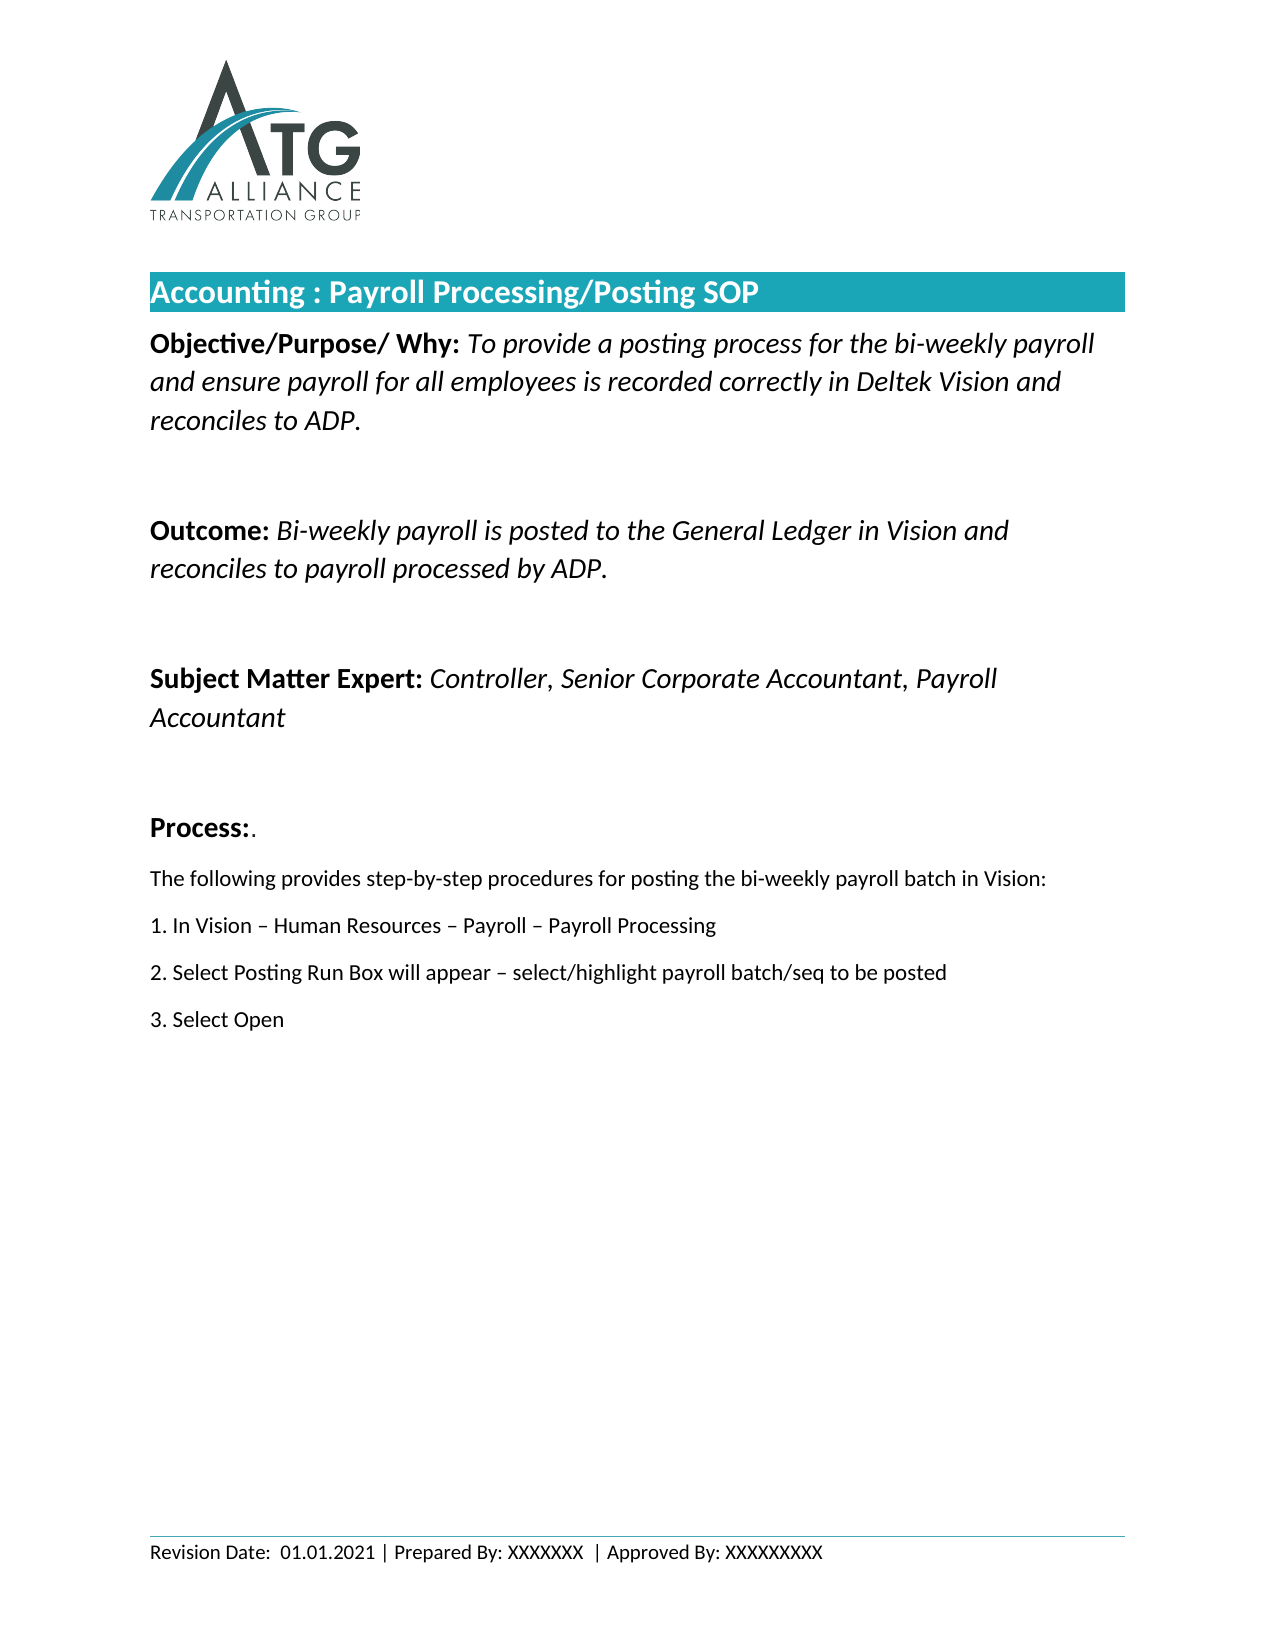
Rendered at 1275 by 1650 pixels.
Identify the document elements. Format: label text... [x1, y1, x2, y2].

text Process:. [150, 809, 1125, 845]
picture [150, 60, 360, 221]
text 2. Select Posting Run Box will appear – select/highlight payroll batch/seq to be posted [150, 958, 1125, 986]
text The following provides step-by-step procedures for posting the bi-weekly payroll batch in Vision: [150, 864, 1125, 892]
text Outcome: Bi-weekly payroll is posted to the General Ledger in Vision and reconciles to payroll processed by ADP. [150, 512, 1125, 586]
text Subject Matter Expert: Controller, Senior Corporate Accountant, Payroll Accountant [150, 661, 1125, 734]
text 3. Select Open [150, 1005, 1125, 1033]
text 1. In Vision – Human Resources – Payroll – Payroll Processing [150, 911, 1125, 939]
subtitle Accounting : Payroll Processing/Posting SOP [150, 272, 1125, 312]
text Objective/Purpose/ Why: To provide a posting process for the bi-weekly payroll and ensure payroll for all employees is recorded correctly in Deltek Vision and reconciles to ADP. [150, 325, 1125, 437]
